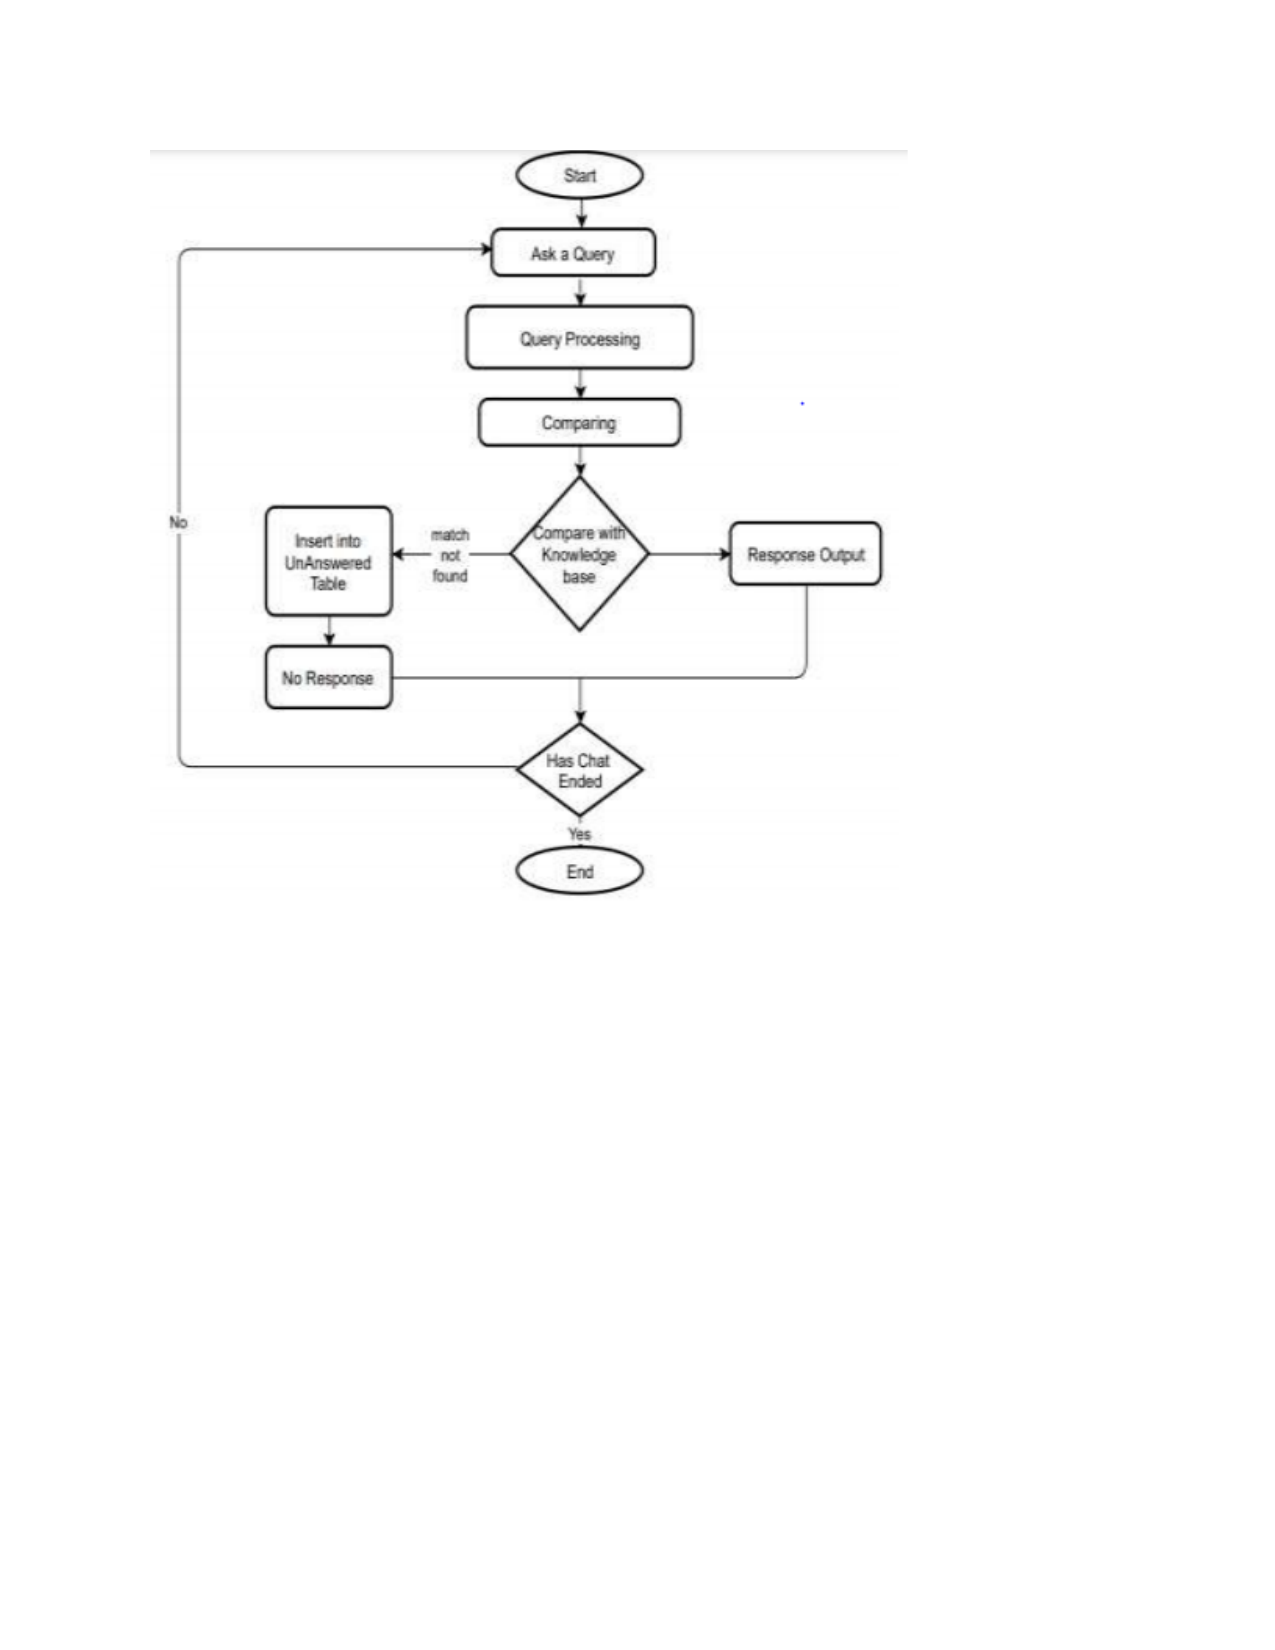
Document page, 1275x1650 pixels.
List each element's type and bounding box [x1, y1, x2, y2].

picture [150, 150, 908, 910]
